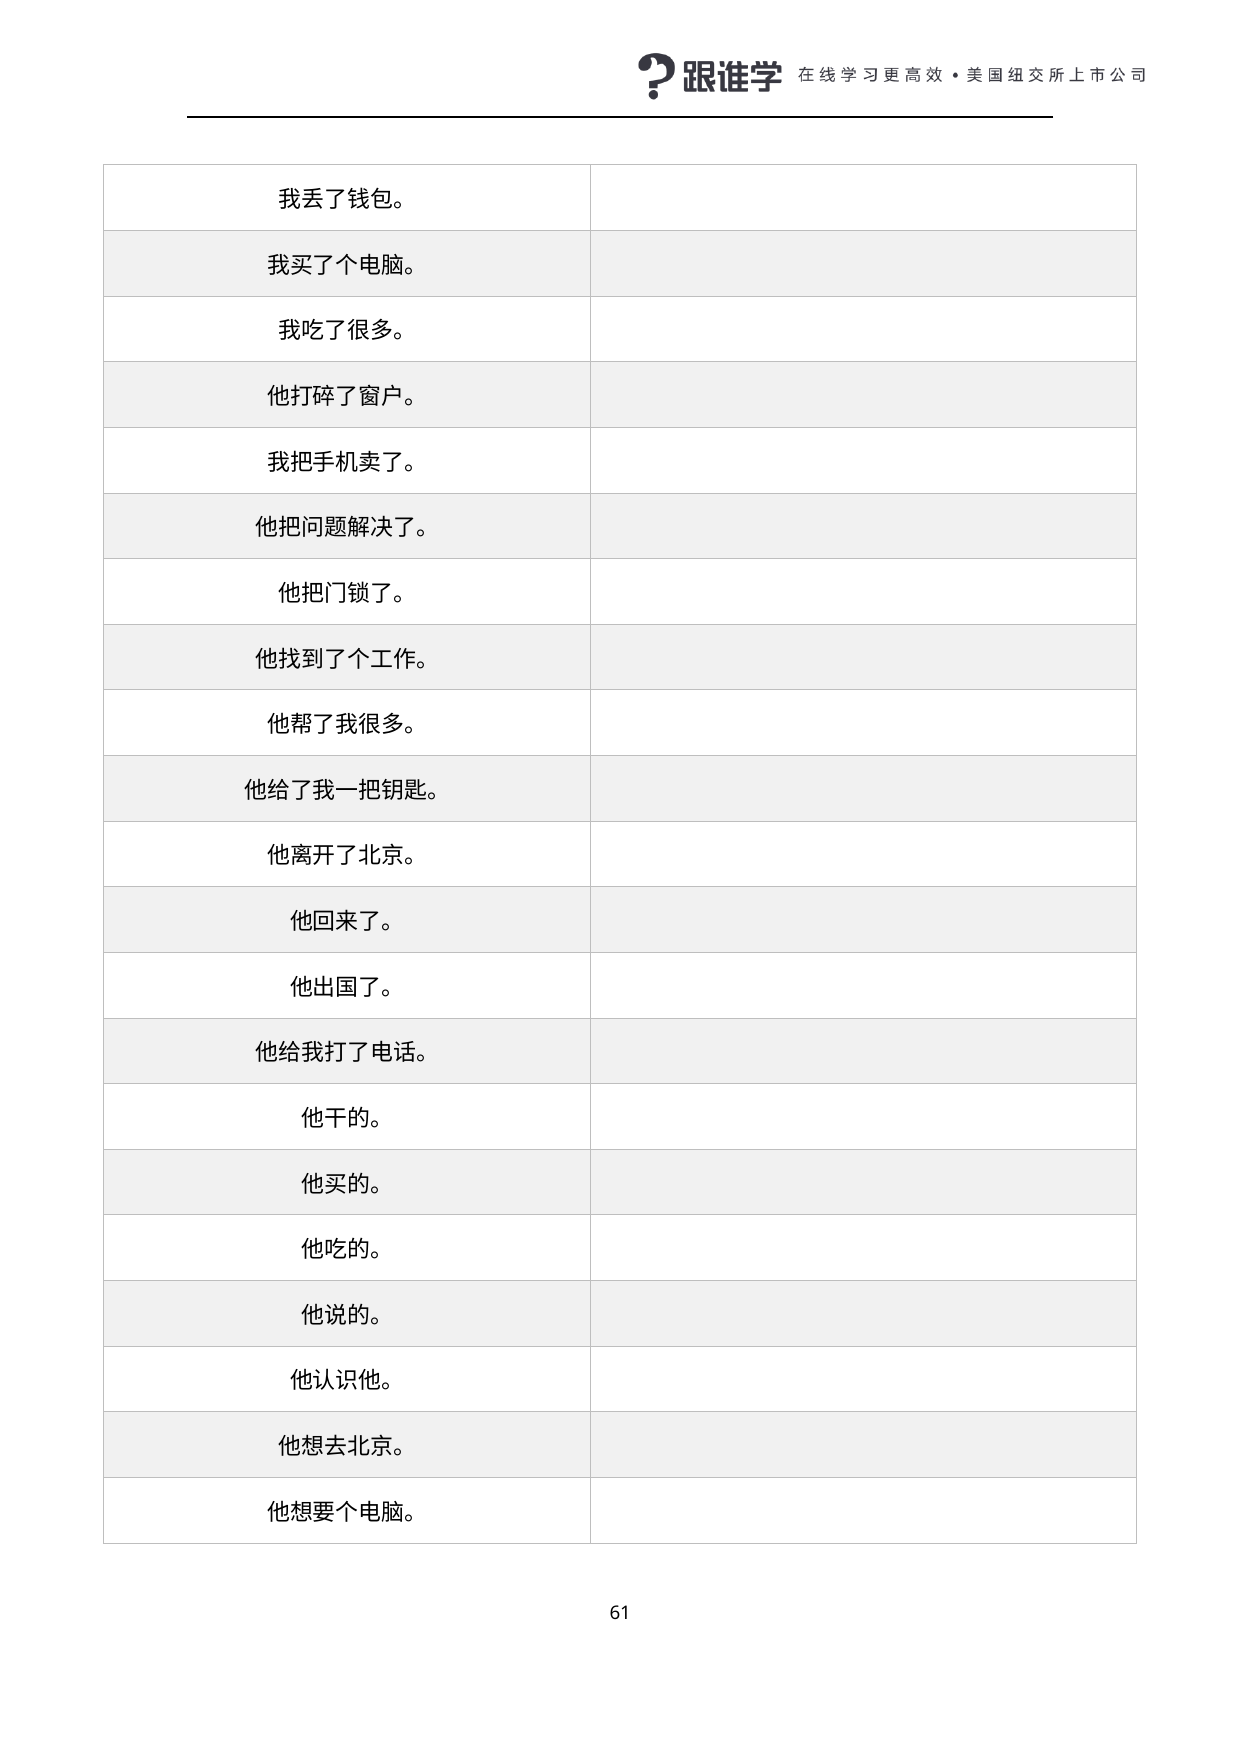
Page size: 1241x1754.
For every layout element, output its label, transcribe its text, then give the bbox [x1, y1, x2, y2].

table_cell 他吃的。 [104, 1215, 590, 1280]
table_cell [591, 428, 1136, 492]
table_cell 他把门锁了。 [104, 559, 590, 624]
table_cell [591, 1215, 1136, 1280]
table_cell [591, 1084, 1136, 1149]
table_cell 他给了我一把钥匙。 [104, 756, 590, 821]
table_cell 他把问题解决了。 [104, 494, 590, 558]
table_cell 我买了个电脑。 [104, 231, 590, 296]
table_cell [591, 297, 1136, 361]
table_cell [591, 559, 1136, 624]
table_cell [591, 625, 1136, 689]
table_cell [591, 231, 1136, 296]
table_cell [591, 953, 1136, 1017]
table_cell 他出国了。 [104, 953, 590, 1017]
table_cell 他买的。 [104, 1150, 590, 1214]
table_cell 他干的。 [104, 1084, 590, 1149]
table_cell 他打碎了窗户。 [104, 362, 590, 427]
table_cell 他帮了我很多。 [104, 690, 590, 755]
table_cell [591, 887, 1136, 952]
table_cell [591, 822, 1136, 886]
table_cell 他说的。 [104, 1281, 590, 1346]
table_cell [591, 756, 1136, 821]
table_cell 他离开了北京。 [104, 822, 590, 886]
table_cell 他想要个电脑。 [104, 1478, 590, 1542]
table_cell [591, 1347, 1136, 1411]
table_cell 他给我打了电话。 [104, 1019, 590, 1083]
table_cell [591, 1281, 1136, 1346]
table_cell 他想去北京。 [104, 1412, 590, 1477]
table_cell [591, 494, 1136, 558]
table_cell [591, 1412, 1136, 1477]
table_cell [591, 690, 1136, 755]
table_cell 我丢了钱包。 [104, 165, 590, 230]
picture [595, 34, 1183, 114]
table_cell 我把手机卖了。 [104, 428, 590, 492]
table_cell [591, 362, 1136, 427]
table_cell 我吃了很多。 [104, 297, 590, 361]
table_cell 他认识他。 [104, 1347, 590, 1411]
table_cell 他找到了个工作。 [104, 625, 590, 689]
table_cell [591, 165, 1136, 230]
table_cell [591, 1019, 1136, 1083]
table_cell 他回来了。 [104, 887, 590, 952]
table_cell [591, 1150, 1136, 1214]
table_cell [591, 1478, 1136, 1542]
